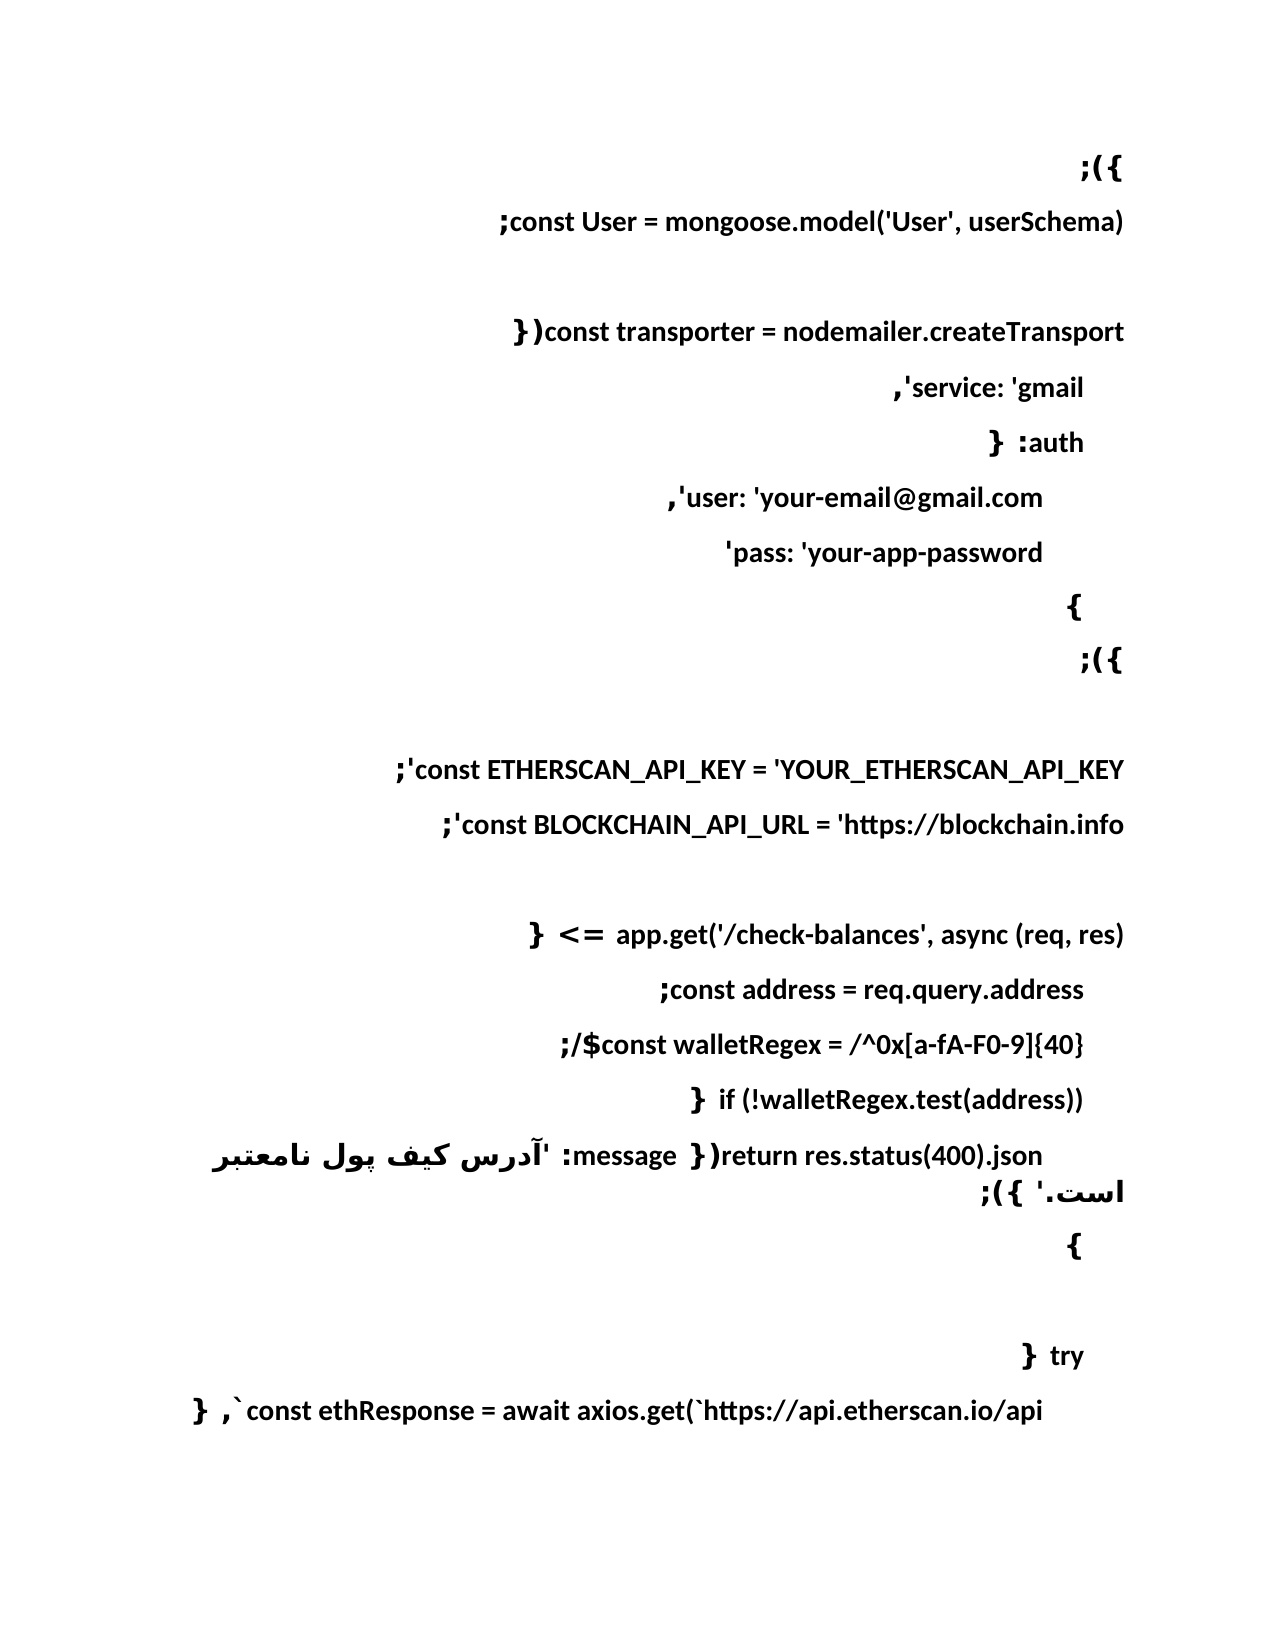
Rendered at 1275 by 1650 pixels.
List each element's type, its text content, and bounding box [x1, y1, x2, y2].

text } [150, 1228, 1125, 1262]
text service: 'gmail', [150, 369, 1125, 404]
text auth: { [150, 424, 1125, 459]
text }); [150, 150, 1125, 184]
text } [150, 589, 1125, 623]
text const User = mongoose.model('User', userSchema); [150, 203, 1125, 239]
text try { [150, 1337, 1125, 1372]
text pass: 'your-app-password' [150, 534, 1125, 569]
text const ETHERSCAN_API_KEY = 'YOUR_ETHERSCAN_API_KEY'; [150, 751, 1125, 786]
text const transporter = nodemailer.createTransport({ [150, 313, 1125, 349]
text }); [150, 642, 1125, 676]
text const walletRegex = /^0x[a-fA-F0-9]{40}$/; [150, 1026, 1125, 1062]
text return res.status(400).json({ message: 'آدرس کیف پول نامعتبر است.' }); [150, 1137, 1125, 1209]
text user: 'your-email@gmail.com', [150, 479, 1125, 514]
text app.get('/check-balances', async (req, res) => { [150, 916, 1125, 952]
text const BLOCKCHAIN_API_URL = 'https://blockchain.info'; [150, 806, 1125, 842]
text const ethResponse = await axios.get(`https://api.etherscan.io/api`, { [150, 1392, 1125, 1427]
text const address = req.query.address; [150, 971, 1125, 1007]
text if (!walletRegex.test(address)) { [150, 1081, 1125, 1117]
